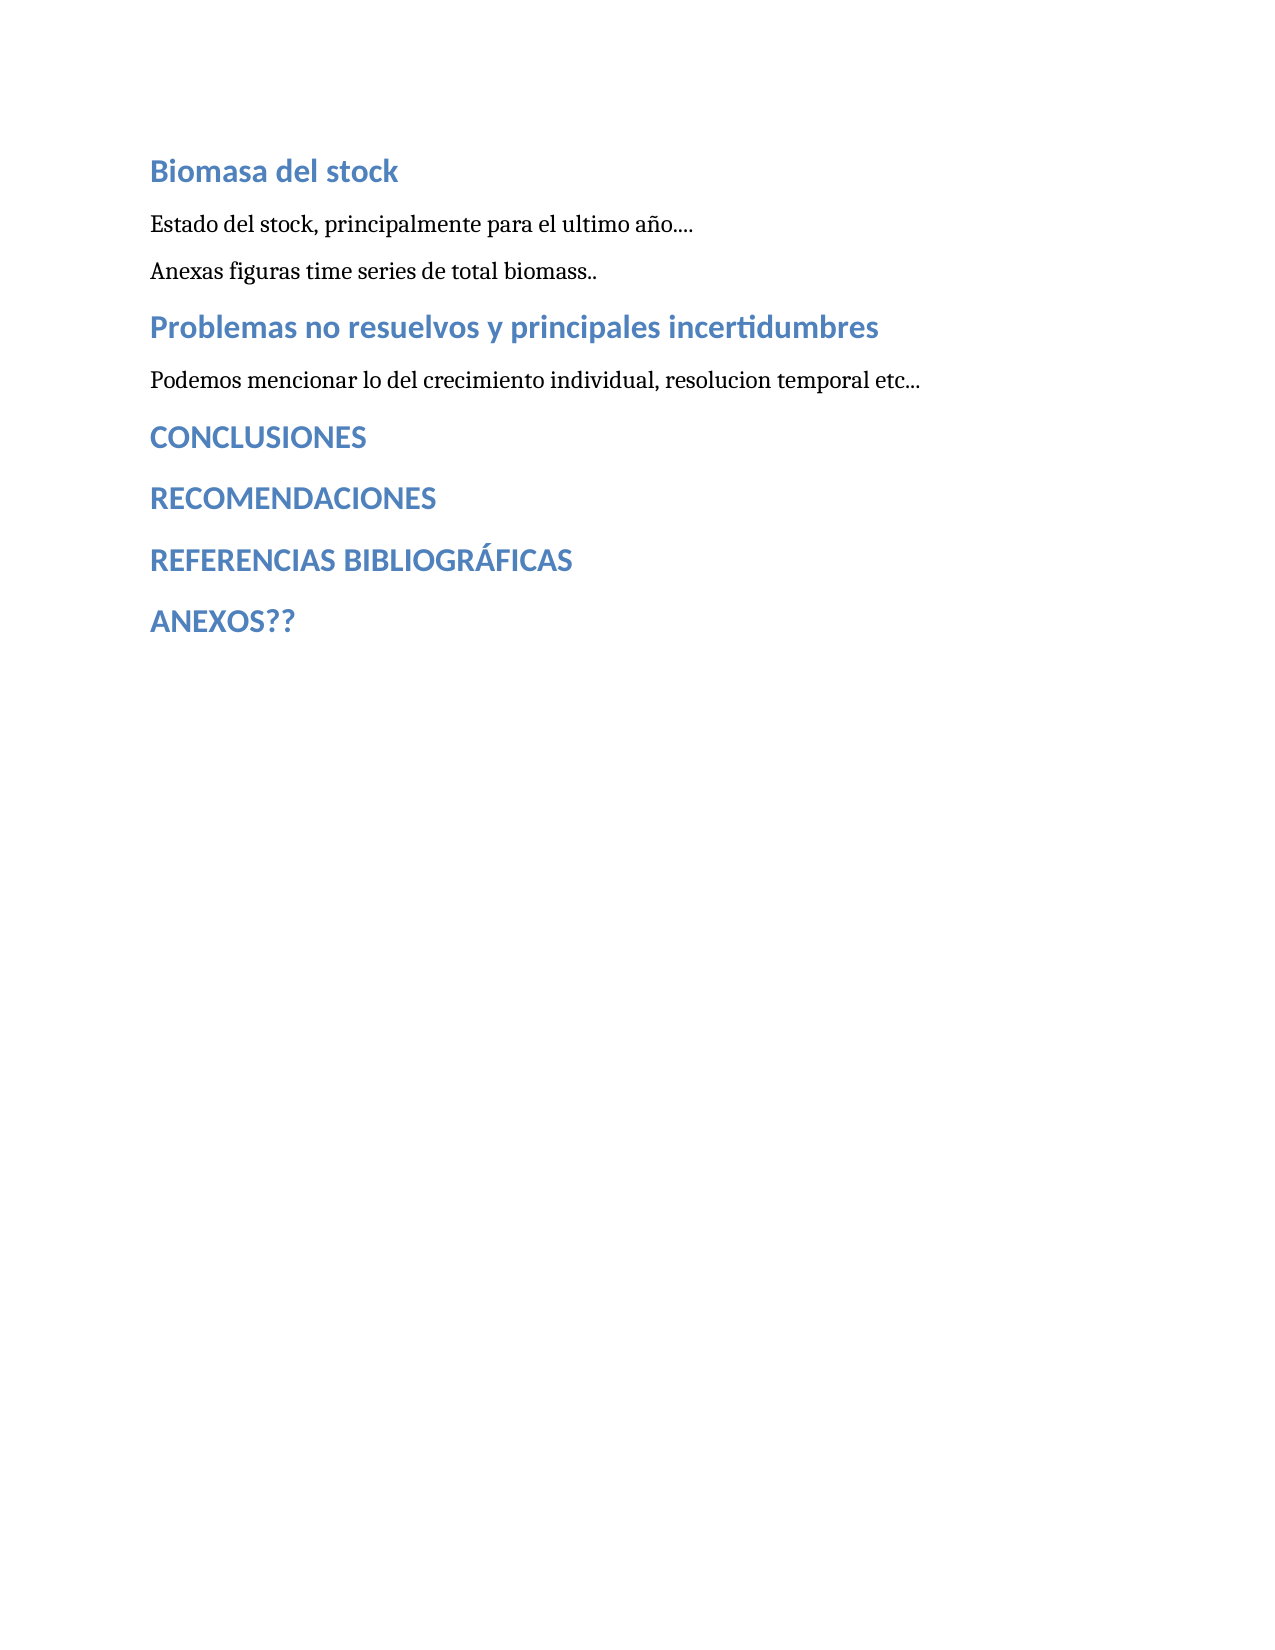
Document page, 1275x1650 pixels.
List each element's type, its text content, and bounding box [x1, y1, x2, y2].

subtitle Problemas no resuelvos y principales incertidumbres [150, 307, 1125, 347]
subtitle ANEXOS?? [150, 600, 1125, 641]
text Anexas figuras time series de total biomass.. [150, 257, 1125, 286]
subtitle Biomasa del stock [150, 150, 1125, 191]
text Estado del stock, principalmente para el ultimo año.... [150, 209, 1125, 238]
subtitle CONCLUSIONES [150, 416, 1125, 456]
subtitle REFERENCIAS BIBLIOGRÁFICAS [150, 539, 1125, 579]
text Podemos mencionar lo del crecimiento individual, resolucion temporal etc... [150, 366, 1125, 395]
subtitle RECOMENDACIONES [150, 477, 1125, 518]
